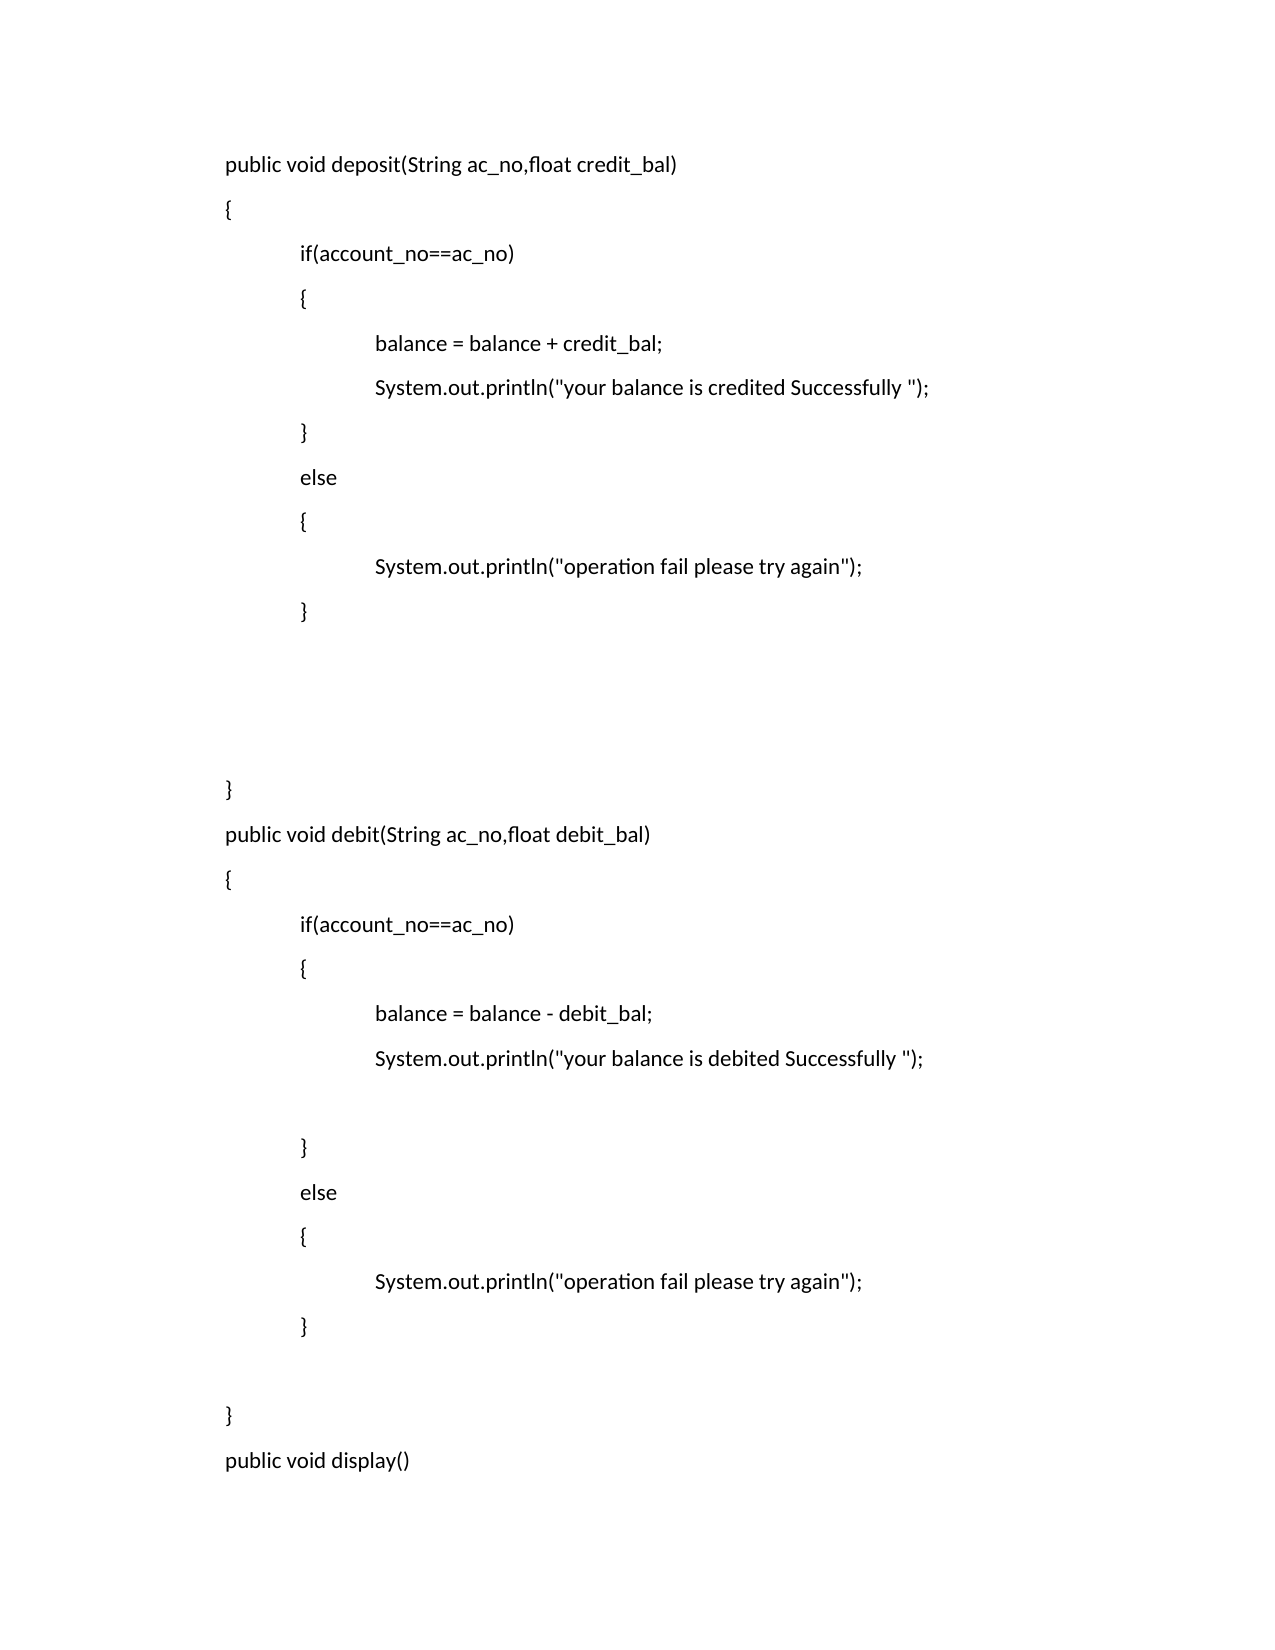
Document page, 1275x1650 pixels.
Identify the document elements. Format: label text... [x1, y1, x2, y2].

text } [150, 597, 1125, 625]
text else [150, 463, 1125, 491]
text public void debit(String ac_no,float debit_bal) [150, 820, 1125, 848]
text balance = balance - debit_bal; [150, 999, 1125, 1027]
text } [150, 1133, 1125, 1161]
text { [150, 507, 1125, 536]
text { [150, 1222, 1125, 1251]
text { [150, 954, 1125, 982]
text public void display() [150, 1446, 1125, 1474]
text } [150, 776, 1125, 804]
text { [150, 284, 1125, 312]
text System.out.println("operation fail please try again"); [150, 552, 1125, 580]
text public void deposit(String ac_no,float credit_bal) [150, 150, 1125, 178]
text System.out.println("operation fail please try again"); [150, 1267, 1125, 1295]
text System.out.println("your balance is debited Successfully "); [150, 1044, 1125, 1072]
text balance = balance + credit_bal; [150, 329, 1125, 357]
text System.out.println("your balance is credited Successfully "); [150, 373, 1125, 401]
text else [150, 1178, 1125, 1206]
text if(account_no==ac_no) [150, 239, 1125, 267]
text } [150, 418, 1125, 446]
text { [150, 865, 1125, 893]
text } [150, 1401, 1125, 1429]
text { [150, 195, 1125, 223]
text } [150, 1312, 1125, 1340]
text if(account_no==ac_no) [150, 910, 1125, 938]
